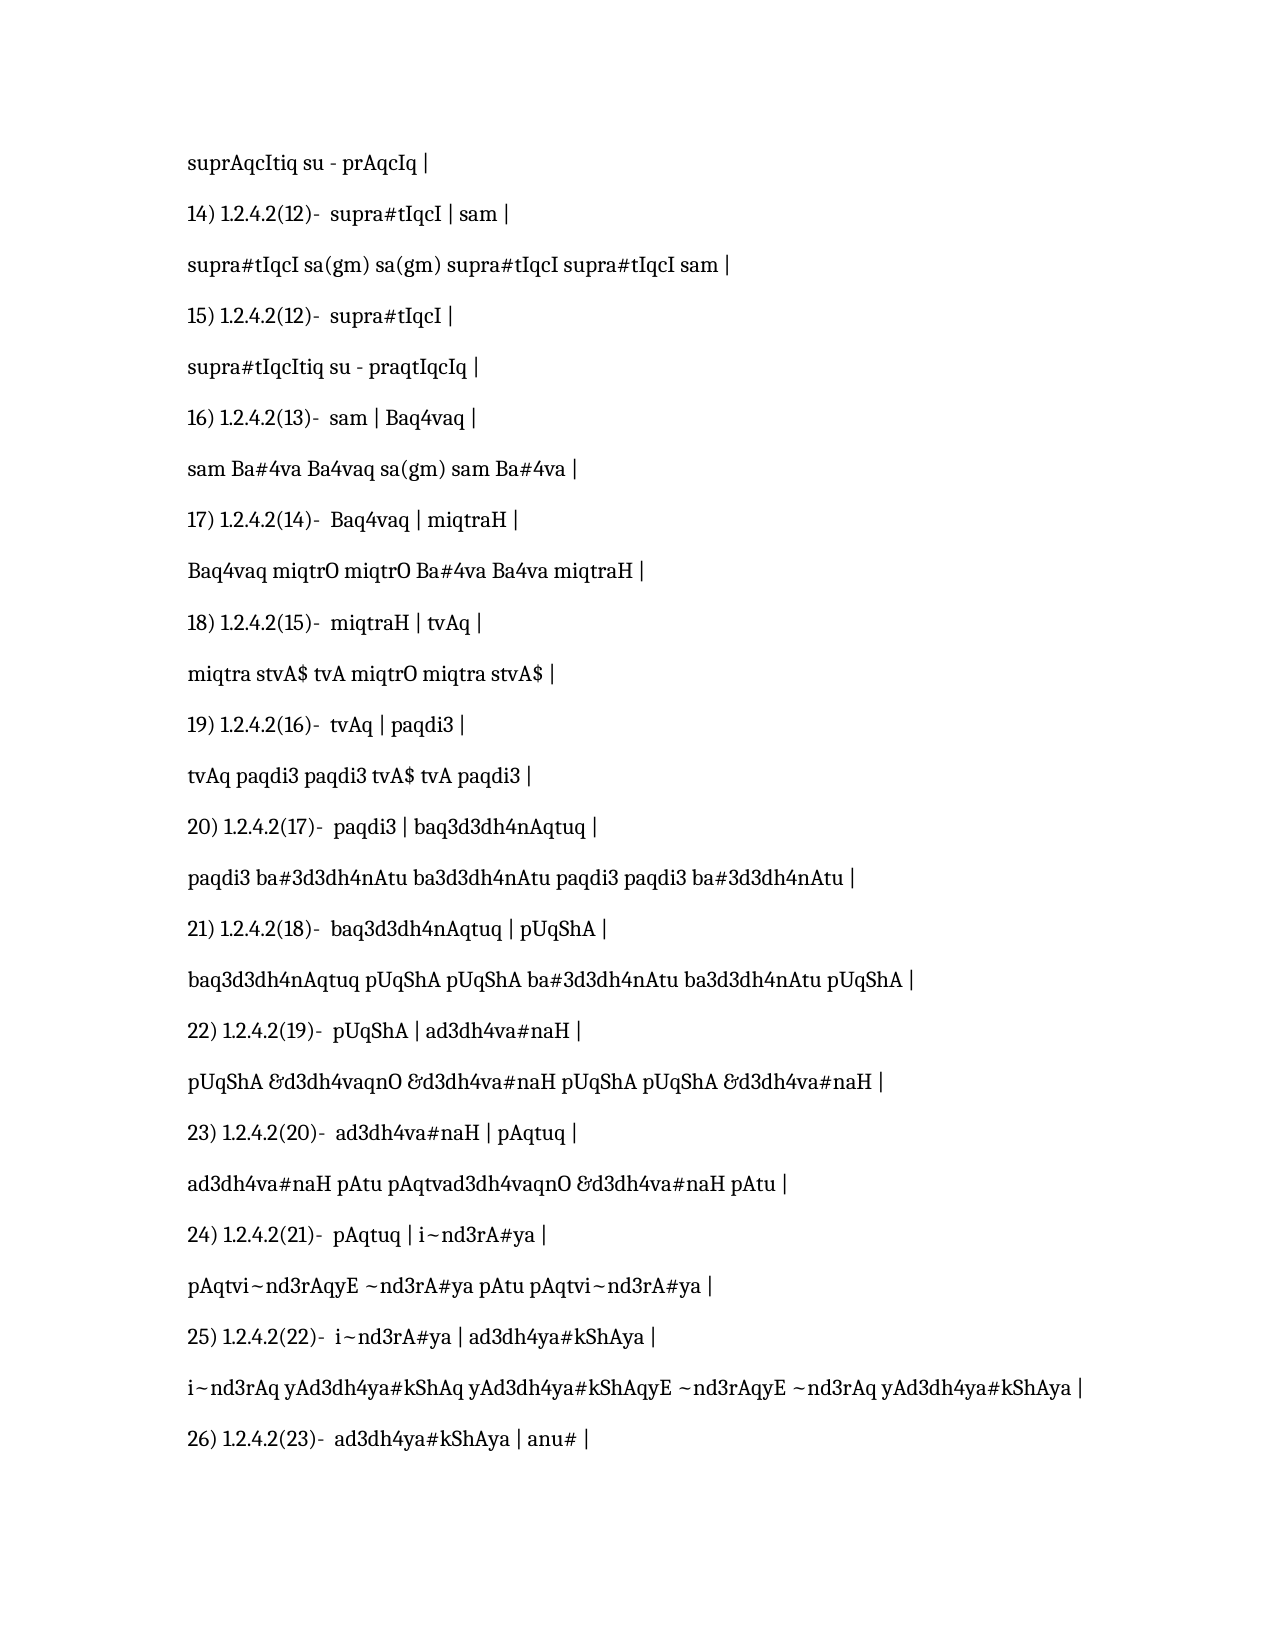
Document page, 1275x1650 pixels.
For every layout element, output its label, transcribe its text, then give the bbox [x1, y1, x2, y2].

text 22) 1.2.4.2(19)- pUqShA | ad3dh4va#naH | [187, 1018, 1087, 1044]
text 20) 1.2.4.2(17)- paqdi3 | baq3d3dh4nAqtuq | [187, 813, 1087, 840]
text Baq4vaq miqtrO miqtrO Ba#4va Ba4va miqtraH | [187, 558, 1087, 585]
text pAqtvi~nd3rAqyE ~nd3rA#ya pAtu pAqtvi~nd3rA#ya | [187, 1273, 1087, 1299]
text 24) 1.2.4.2(21)- pAqtuq | i~nd3rA#ya | [187, 1222, 1087, 1248]
text supra#tIqcItiq su - praqtIqcIq | [187, 354, 1087, 381]
text 17) 1.2.4.2(14)- Baq4vaq | miqtraH | [187, 507, 1087, 534]
text 23) 1.2.4.2(20)- ad3dh4va#naH | pAqtuq | [187, 1120, 1087, 1146]
text 19) 1.2.4.2(16)- tvAq | paqdi3 | [187, 711, 1087, 738]
text 14) 1.2.4.2(12)- supra#tIqcI | sam | [187, 201, 1087, 227]
text supra#tIqcI sa(gm) sa(gm) supra#tIqcI supra#tIqcI sam | [187, 252, 1087, 278]
text sam Ba#4va Ba4vaq sa(gm) sam Ba#4va | [187, 456, 1087, 483]
text 18) 1.2.4.2(15)- miqtraH | tvAq | [187, 609, 1087, 636]
text i~nd3rAq yAd3dh4ya#kShAq yAd3dh4ya#kShAqyE ~nd3rAqyE ~nd3rAq yAd3dh4ya#kShAya | [187, 1375, 1087, 1401]
text baq3d3dh4nAqtuq pUqShA pUqShA ba#3d3dh4nAtu ba3d3dh4nAtu pUqShA | [187, 967, 1087, 993]
text 15) 1.2.4.2(12)- supra#tIqcI | [187, 303, 1087, 329]
text 21) 1.2.4.2(18)- baq3d3dh4nAqtuq | pUqShA | [187, 916, 1087, 942]
text 26) 1.2.4.2(23)- ad3dh4ya#kShAya | anu# | [187, 1426, 1087, 1452]
text suprAqcItiq su - prAqcIq | [187, 150, 1087, 176]
text pUqShA &d3dh4vaqnO &d3dh4va#naH pUqShA pUqShA &d3dh4va#naH | [187, 1069, 1087, 1095]
text tvAq paqdi3 paqdi3 tvA$ tvA paqdi3 | [187, 762, 1087, 789]
text miqtra stvA$ tvA miqtrO miqtra stvA$ | [187, 660, 1087, 687]
text 25) 1.2.4.2(22)- i~nd3rA#ya | ad3dh4ya#kShAya | [187, 1324, 1087, 1350]
text paqdi3 ba#3d3dh4nAtu ba3d3dh4nAtu paqdi3 paqdi3 ba#3d3dh4nAtu | [187, 864, 1087, 891]
text ad3dh4va#naH pAtu pAqtvad3dh4vaqnO &d3dh4va#naH pAtu | [187, 1171, 1087, 1197]
text 16) 1.2.4.2(13)- sam | Baq4vaq | [187, 405, 1087, 432]
